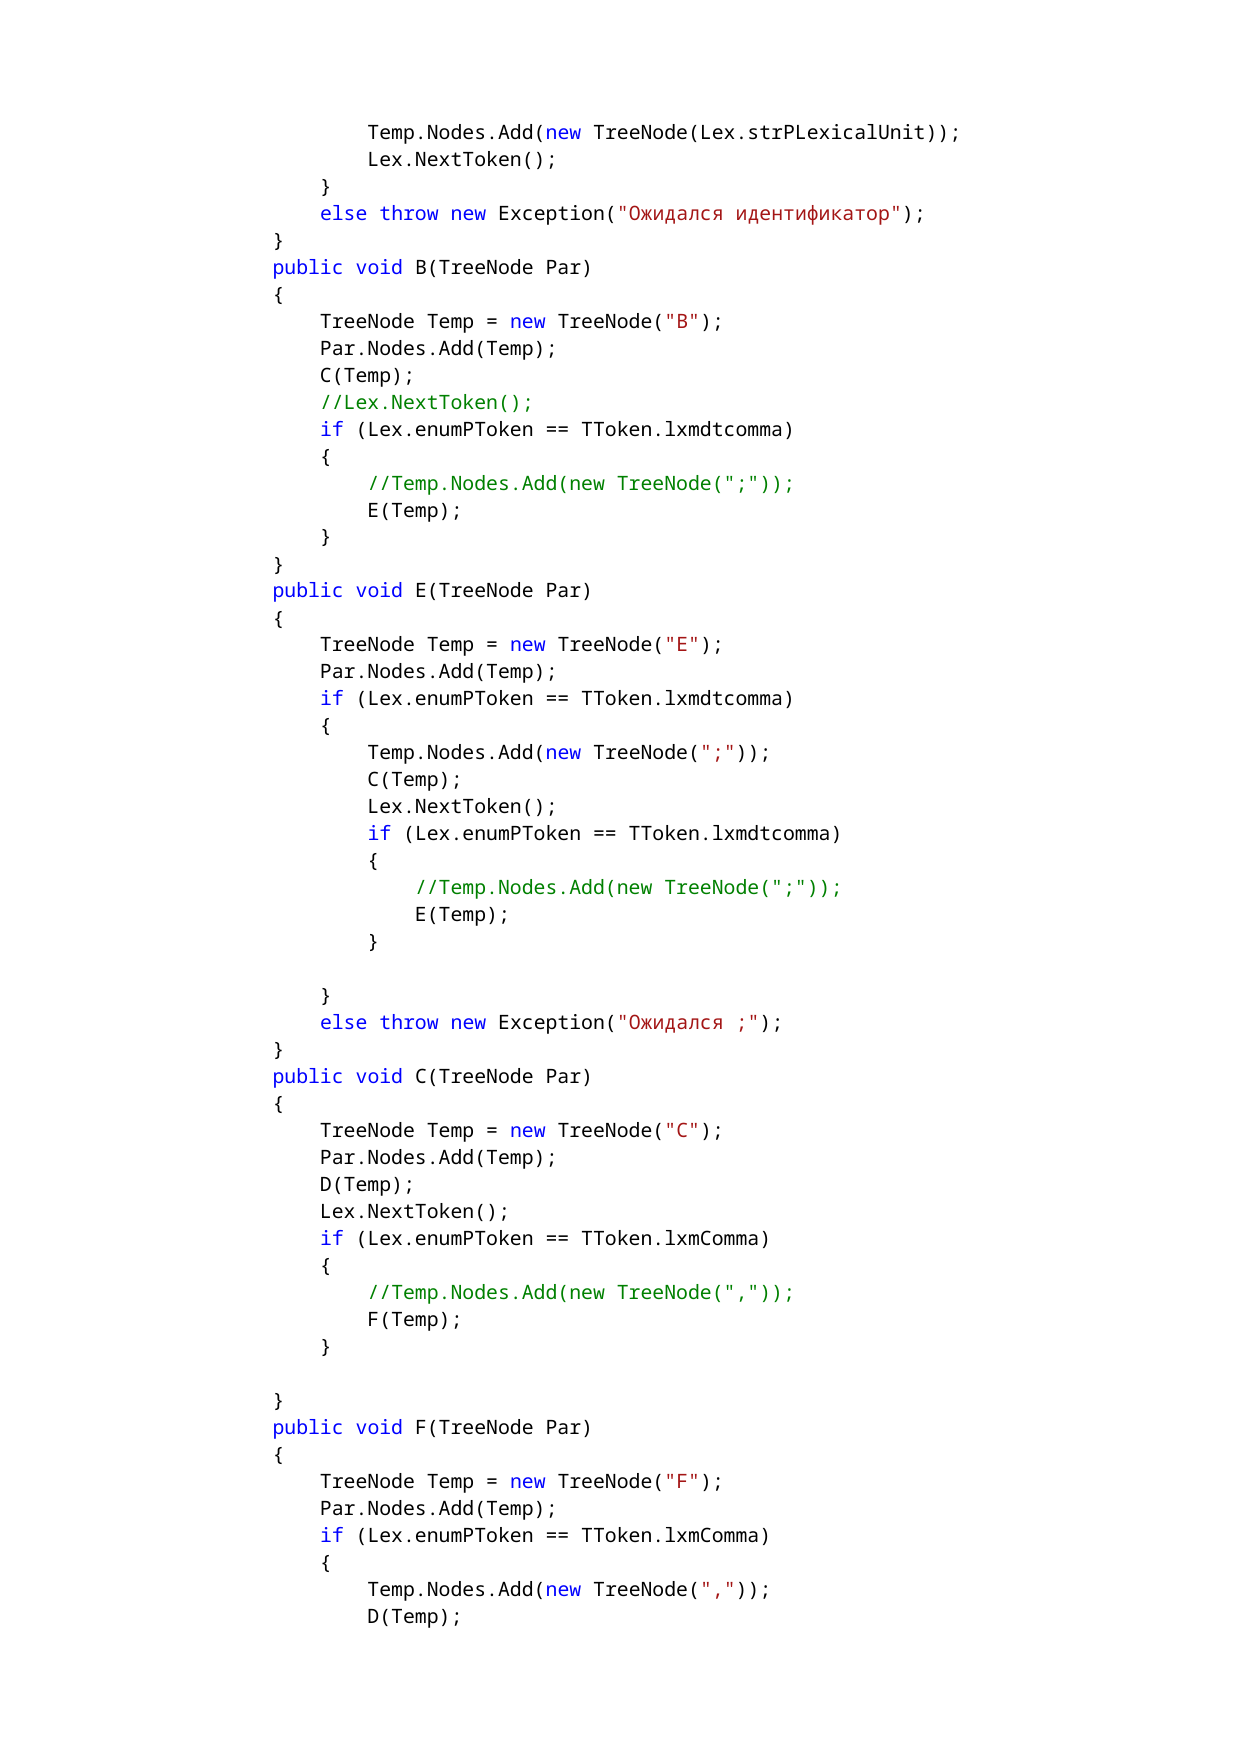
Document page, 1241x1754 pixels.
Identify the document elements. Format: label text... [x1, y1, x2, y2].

text public void F(TreeNode Par) [177, 1413, 1152, 1440]
text { [177, 1440, 1152, 1467]
text E(Temp); [177, 496, 1152, 523]
text } [177, 1386, 1152, 1413]
text Par.Nodes.Add(Temp); [177, 1494, 1152, 1521]
text Par.Nodes.Add(Temp); [177, 658, 1152, 685]
text } [177, 226, 1152, 253]
text D(Temp); [177, 1170, 1152, 1197]
text } [177, 172, 1152, 199]
text E(Temp); [177, 901, 1152, 927]
text Temp.Nodes.Add(new TreeNode(",")); [177, 1575, 1152, 1602]
text if (Lex.enumPToken == TToken.lxmdtcomma) [177, 685, 1152, 712]
text { [177, 1548, 1152, 1575]
text { [177, 1089, 1152, 1116]
text TreeNode Temp = new TreeNode("F"); [177, 1467, 1152, 1494]
text D(Temp); [177, 1602, 1152, 1629]
text else throw new Exception("Ожидался идентификатор"); [177, 199, 1152, 226]
text Lex.NextToken(); [177, 1197, 1152, 1224]
text Lex.NextToken(); [177, 145, 1152, 172]
text { [177, 1251, 1152, 1278]
text Temp.Nodes.Add(new TreeNode(";")); [177, 739, 1152, 766]
text Par.Nodes.Add(Temp); [177, 334, 1152, 361]
text TreeNode Temp = new TreeNode("E"); [177, 631, 1152, 658]
text if (Lex.enumPToken == TToken.lxmComma) [177, 1521, 1152, 1548]
text F(Temp); [177, 1305, 1152, 1332]
text if (Lex.enumPToken == TToken.lxmComma) [177, 1224, 1152, 1251]
text public void E(TreeNode Par) [177, 577, 1152, 604]
text Lex.NextToken(); [177, 793, 1152, 819]
text } [177, 523, 1152, 550]
text Par.Nodes.Add(Temp); [177, 1143, 1152, 1170]
text //Lex.NextToken(); [177, 388, 1152, 415]
text //Temp.Nodes.Add(new TreeNode(";")); [177, 873, 1152, 901]
text TreeNode Temp = new TreeNode("C"); [177, 1116, 1152, 1143]
text //Temp.Nodes.Add(new TreeNode(",")); [177, 1278, 1152, 1305]
text public void B(TreeNode Par) [177, 253, 1152, 280]
text { [177, 712, 1152, 739]
text C(Temp); [177, 361, 1152, 388]
text } [177, 927, 1152, 954]
text } [177, 1332, 1152, 1359]
text } [177, 981, 1152, 1008]
text { [177, 442, 1152, 469]
text TreeNode Temp = new TreeNode("B"); [177, 307, 1152, 334]
text } [177, 1035, 1152, 1062]
text else throw new Exception("Ожидался ;"); [177, 1008, 1152, 1035]
text if (Lex.enumPToken == TToken.lxmdtcomma) [177, 819, 1152, 847]
text } [177, 550, 1152, 577]
text C(Temp); [177, 766, 1152, 793]
text { [177, 847, 1152, 873]
text public void C(TreeNode Par) [177, 1062, 1152, 1089]
text { [177, 604, 1152, 631]
text Temp.Nodes.Add(new TreeNode(Lex.strPLexicalUnit)); [177, 118, 1152, 145]
text //Temp.Nodes.Add(new TreeNode(";")); [177, 469, 1152, 496]
text { [177, 280, 1152, 307]
text if (Lex.enumPToken == TToken.lxmdtcomma) [177, 415, 1152, 442]
